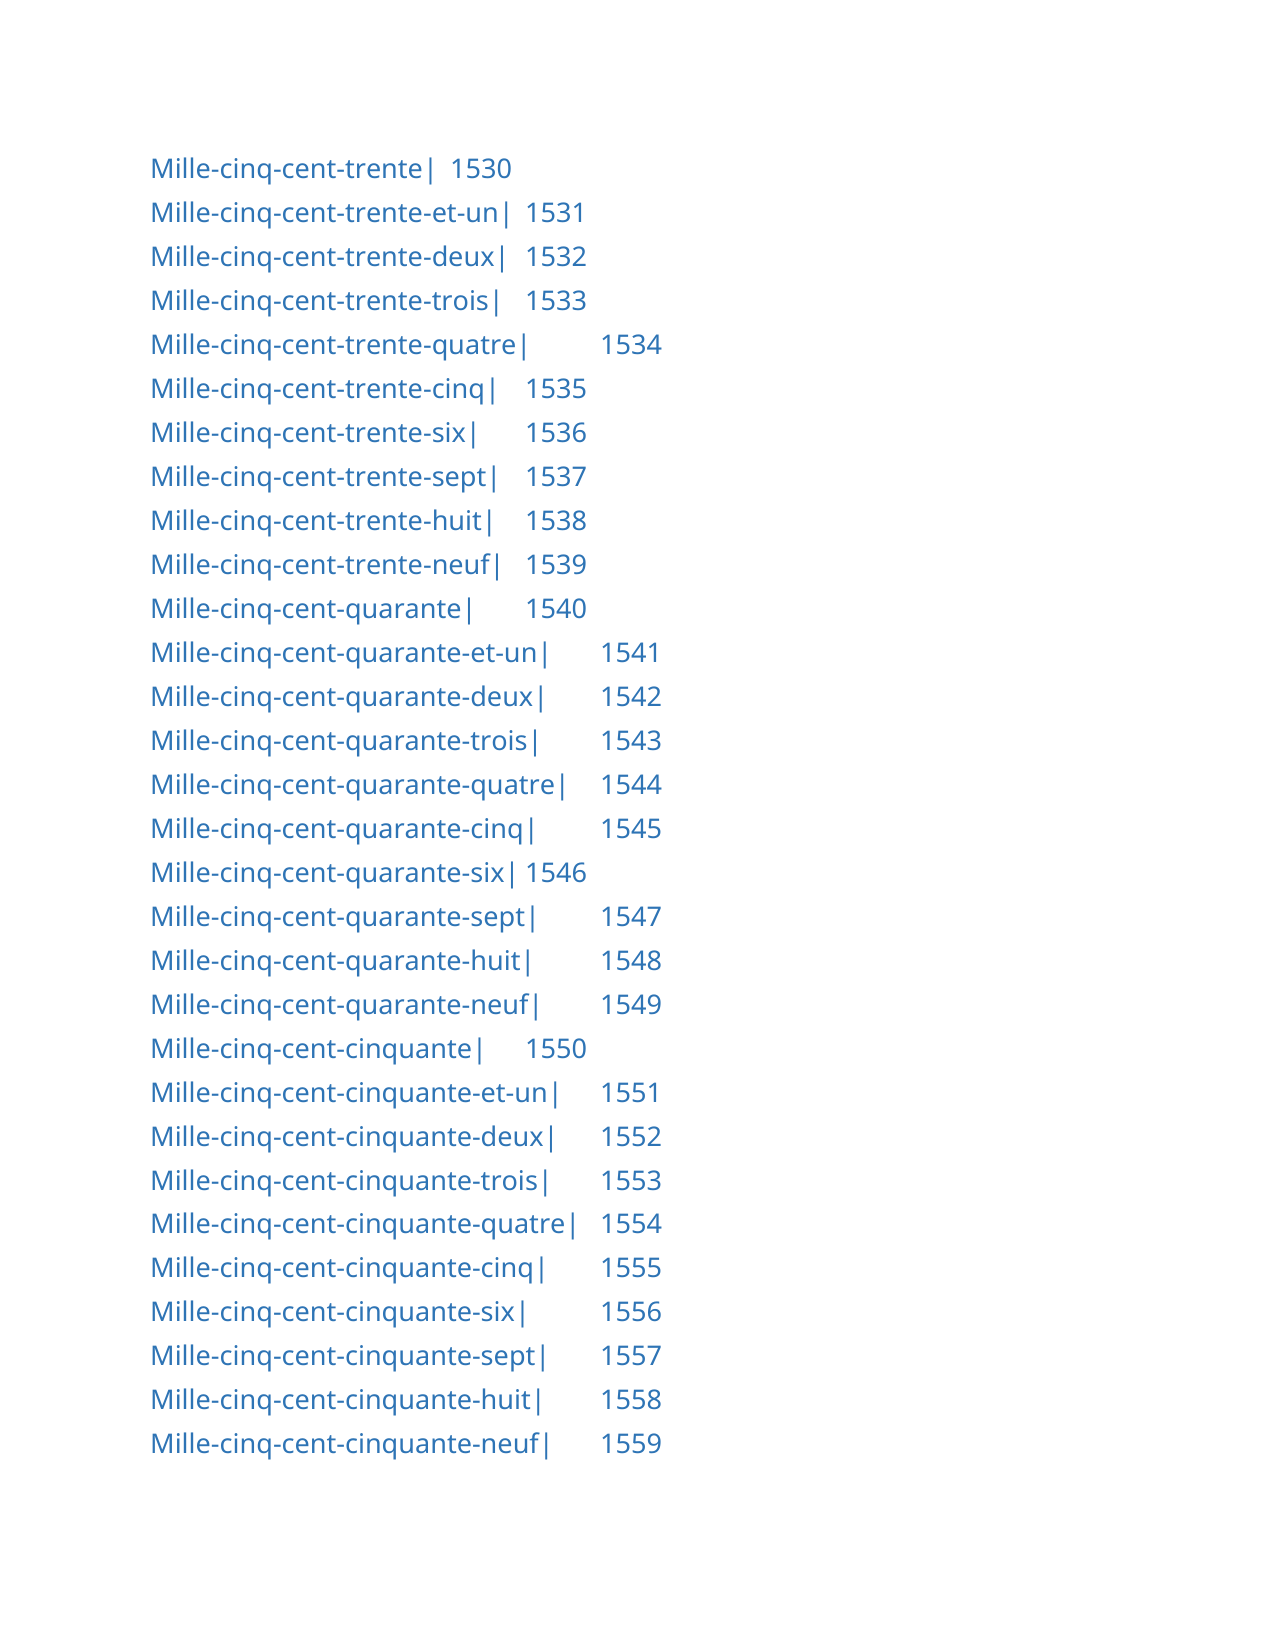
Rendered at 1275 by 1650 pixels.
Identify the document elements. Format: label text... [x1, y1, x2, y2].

subtitle 1547 [150, 897, 1125, 934]
subtitle 1544 [150, 765, 1125, 802]
subtitle 1552 [150, 1117, 1125, 1154]
subtitle 1536 [150, 414, 1125, 451]
subtitle 1548 [150, 941, 1125, 978]
subtitle 1537 [150, 458, 1125, 494]
subtitle 1540 [150, 589, 1125, 626]
subtitle 1538 [150, 502, 1125, 538]
subtitle 1559 [150, 1425, 1125, 1462]
subtitle 1532 [150, 238, 1125, 275]
subtitle 1542 [150, 677, 1125, 714]
subtitle 1530 [150, 150, 1125, 187]
subtitle 1543 [150, 721, 1125, 758]
subtitle 1531 [150, 194, 1125, 231]
subtitle 1554 [150, 1205, 1125, 1242]
subtitle 1551 [150, 1073, 1125, 1110]
subtitle 1553 [150, 1161, 1125, 1198]
subtitle 1555 [150, 1249, 1125, 1286]
subtitle 1556 [150, 1293, 1125, 1330]
subtitle 1546 [150, 853, 1125, 890]
subtitle 1557 [150, 1337, 1125, 1374]
subtitle 1558 [150, 1381, 1125, 1418]
subtitle 1534 [150, 326, 1125, 363]
subtitle 1535 [150, 370, 1125, 407]
subtitle 1549 [150, 985, 1125, 1022]
subtitle 1550 [150, 1029, 1125, 1066]
subtitle 1541 [150, 633, 1125, 670]
subtitle 1533 [150, 282, 1125, 319]
subtitle 1545 [150, 809, 1125, 846]
subtitle 1539 [150, 546, 1125, 582]
